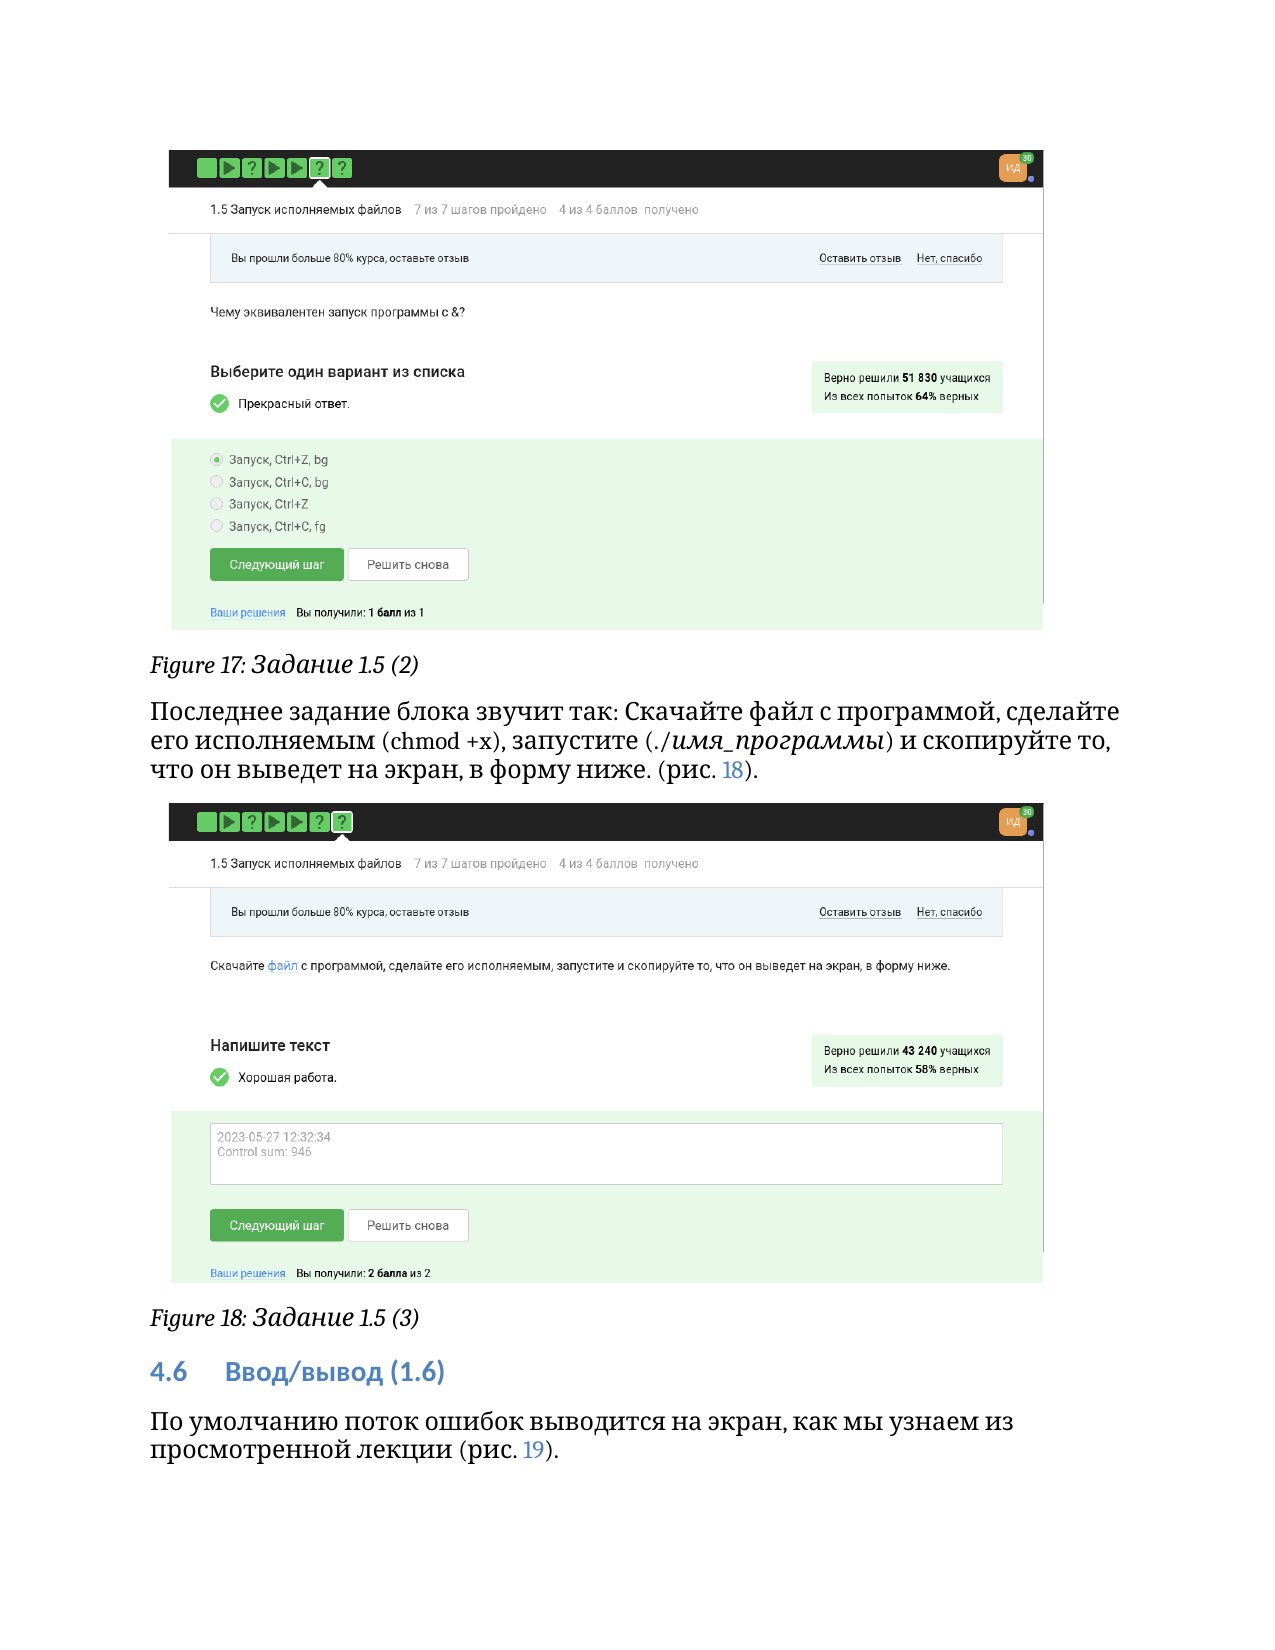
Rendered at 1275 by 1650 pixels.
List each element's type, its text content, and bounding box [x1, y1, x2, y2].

picture [168, 150, 1044, 630]
text Figure 17: Задание 1.5 (2) [150, 651, 1125, 679]
text Figure 18: Задание 1.5 (3) [150, 1304, 1125, 1332]
picture [168, 803, 1044, 1283]
subtitle 4.6 Ввод/вывод (1.6) [150, 1353, 1125, 1389]
text По умолчанию поток ошибок выводится на экран, как мы узнаем из просмотренной лекции (рис. 19). [150, 1408, 1125, 1465]
text Последнее задание блока звучит так: Скачайте файл с программой, сделайте его исполняемым (chmod +x), запустите (./имя_программы) и скопируйте то, что он выведет на экран, в форму ниже. (рис. 18). [150, 698, 1125, 784]
